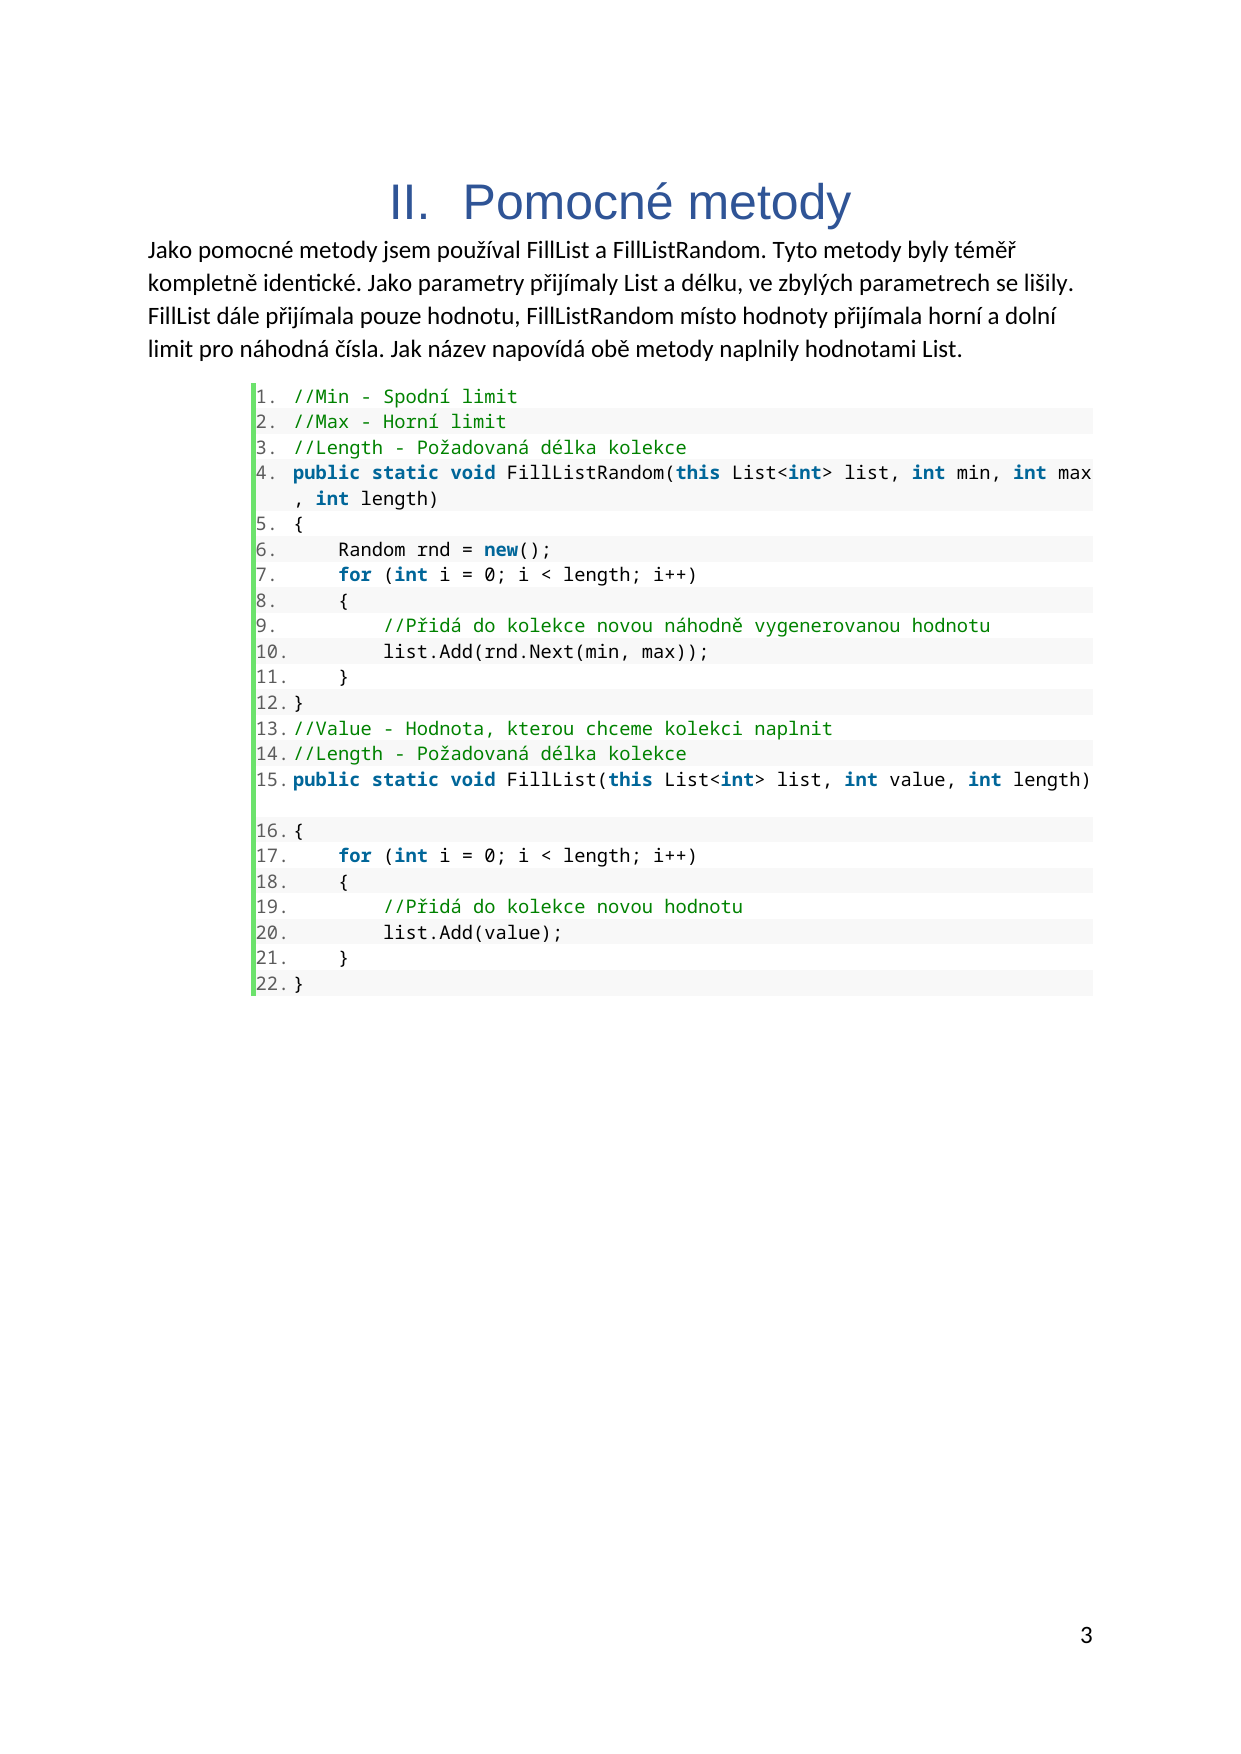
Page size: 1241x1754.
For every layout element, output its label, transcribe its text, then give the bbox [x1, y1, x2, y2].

text Jako pomocné metody jsem používal FillList a FillListRandom. Tyto metody byly téměř kompletně identické. Jako parametry přijímaly List a délku, ve zbylých parametrech se lišily. FillList dále přijímala pouze hodnotu, FillListRandom místo hodnoty přijímala horní a dolní limit pro náhodná čísla. Jak název napovídá obě metody naplnily hodnotami List. [148, 235, 1093, 364]
list } [256, 944, 1093, 970]
list //Length - Požadovaná délka kolekce [256, 740, 1093, 766]
list //Value - Hodnota, kterou chceme kolekci naplnit [256, 715, 1093, 740]
list //Min - Spodní limit [256, 383, 1093, 408]
list { [256, 587, 1093, 613]
list } [256, 970, 1093, 996]
list Random rnd = new(); [256, 536, 1093, 562]
list { [256, 817, 1093, 842]
list //Přidá do kolekce novou náhodně vygenerovanou hodnotu [256, 613, 1093, 638]
list { [256, 511, 1093, 536]
list } [256, 689, 1093, 715]
subtitle Pomocné metody [148, 173, 1093, 230]
list for (int i = 0; i < length; i++) [256, 842, 1093, 868]
list } [256, 664, 1093, 689]
list for (int i = 0; i < length; i++) [256, 562, 1093, 587]
list //Max - Horní limit [256, 408, 1093, 434]
list list.Add(rnd.Next(min, max)); [256, 638, 1093, 664]
list { [256, 868, 1093, 893]
list public static void FillListRandom(this List<int> list, int min, int max, int length) [256, 459, 1093, 511]
list //Length - Požadovaná délka kolekce [256, 434, 1093, 459]
list public static void FillList(this List<int> list, int value, int length) [256, 766, 1093, 817]
list //Přidá do kolekce novou hodnotu [256, 893, 1093, 919]
list list.Add(value); [256, 919, 1093, 944]
